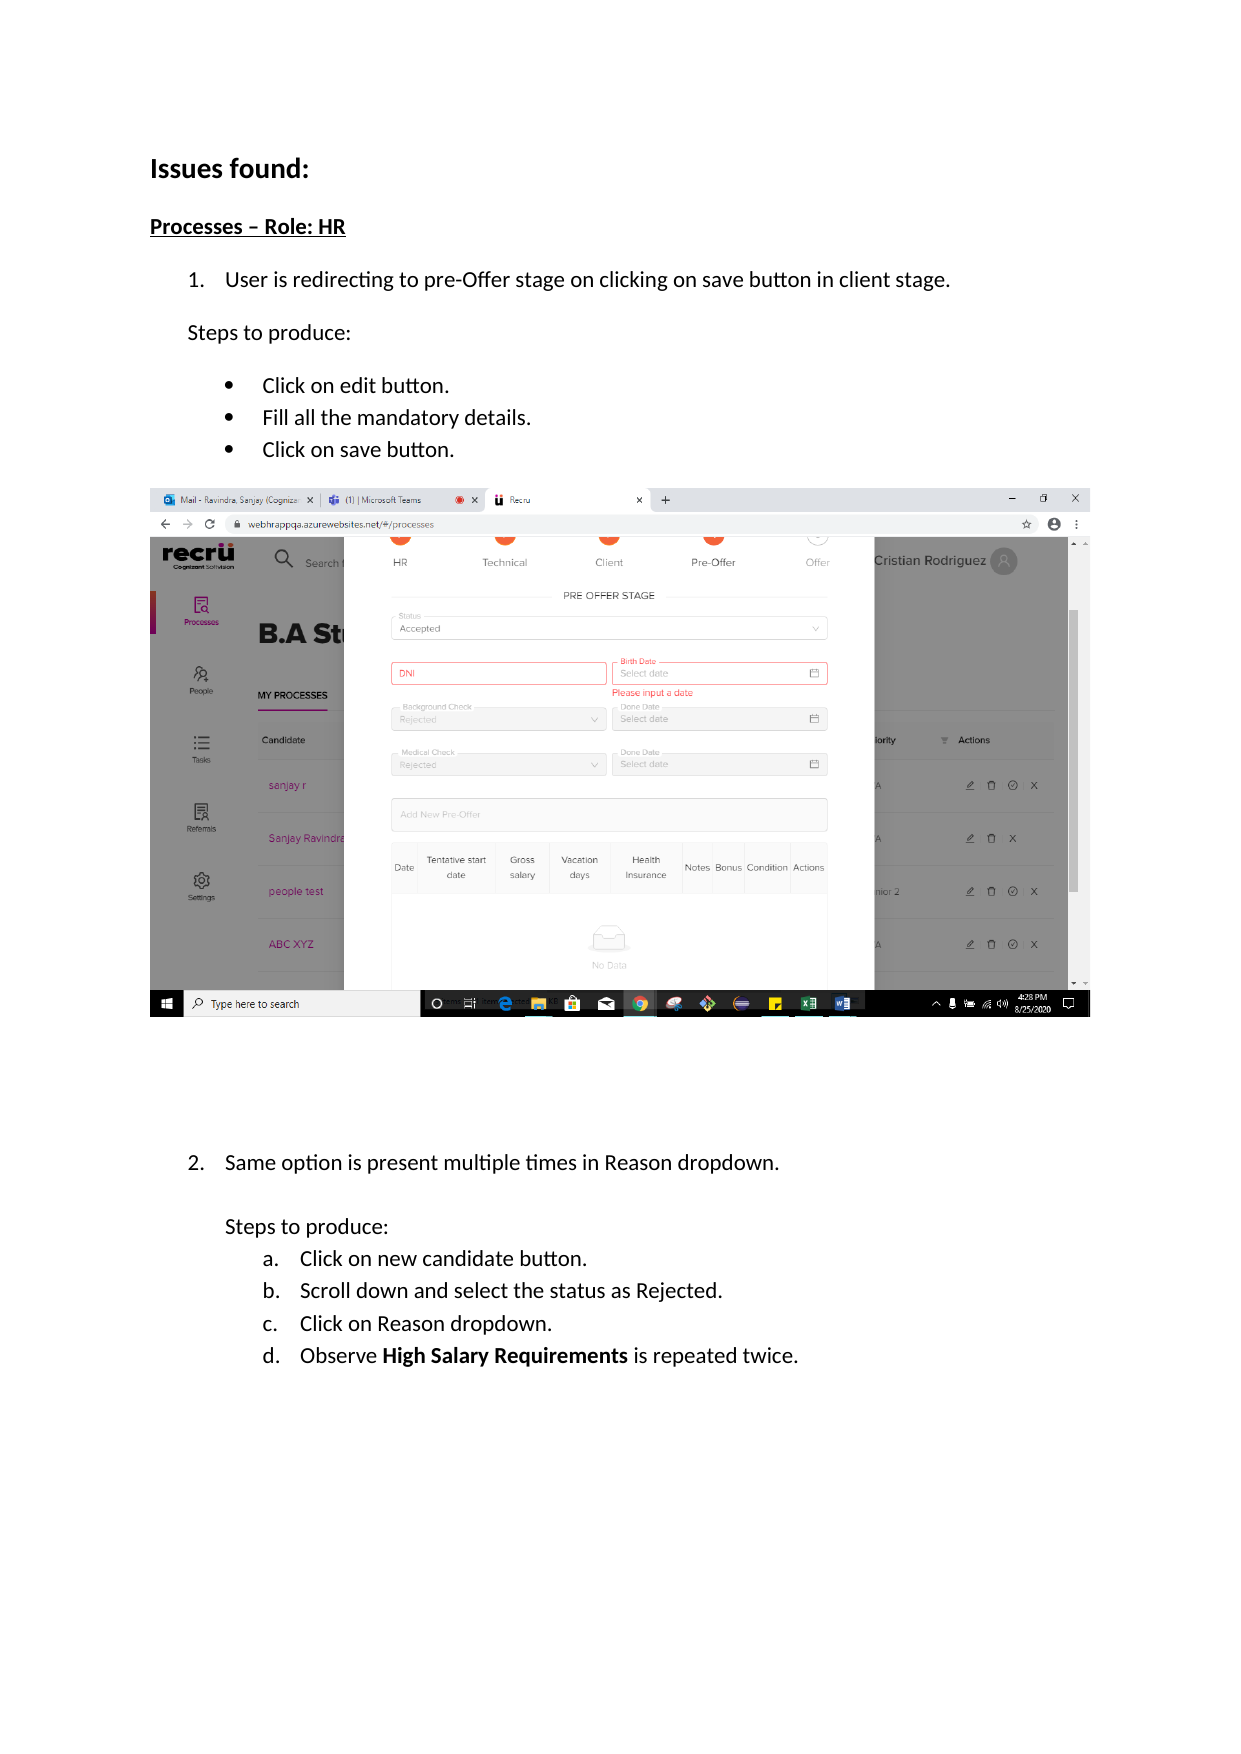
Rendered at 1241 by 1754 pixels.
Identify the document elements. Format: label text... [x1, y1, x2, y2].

list Click on edit button. [225, 371, 1090, 399]
list Click on Reason dropdown. [262, 1309, 1090, 1337]
list Same option is present multiple times in Reason dropdown. [187, 1148, 1090, 1176]
text Issues found: [150, 150, 1090, 186]
list Scroll down and select the status as Rejected. [262, 1277, 1090, 1305]
list Steps to produce: [225, 1212, 1090, 1240]
list Click on save button. [225, 435, 1090, 463]
list User is redirecting to pre-Offer stage on clicking on save button in client stage. [187, 265, 1090, 293]
list Observe High Salary Requirements is repeated twice. [262, 1341, 1090, 1369]
list Click on new candidate button. [262, 1244, 1090, 1272]
text Steps to produce: [187, 318, 1090, 346]
picture [150, 488, 1091, 1017]
text Processes – Role: HR [150, 212, 1090, 240]
list Fill all the mandatory details. [225, 403, 1090, 431]
